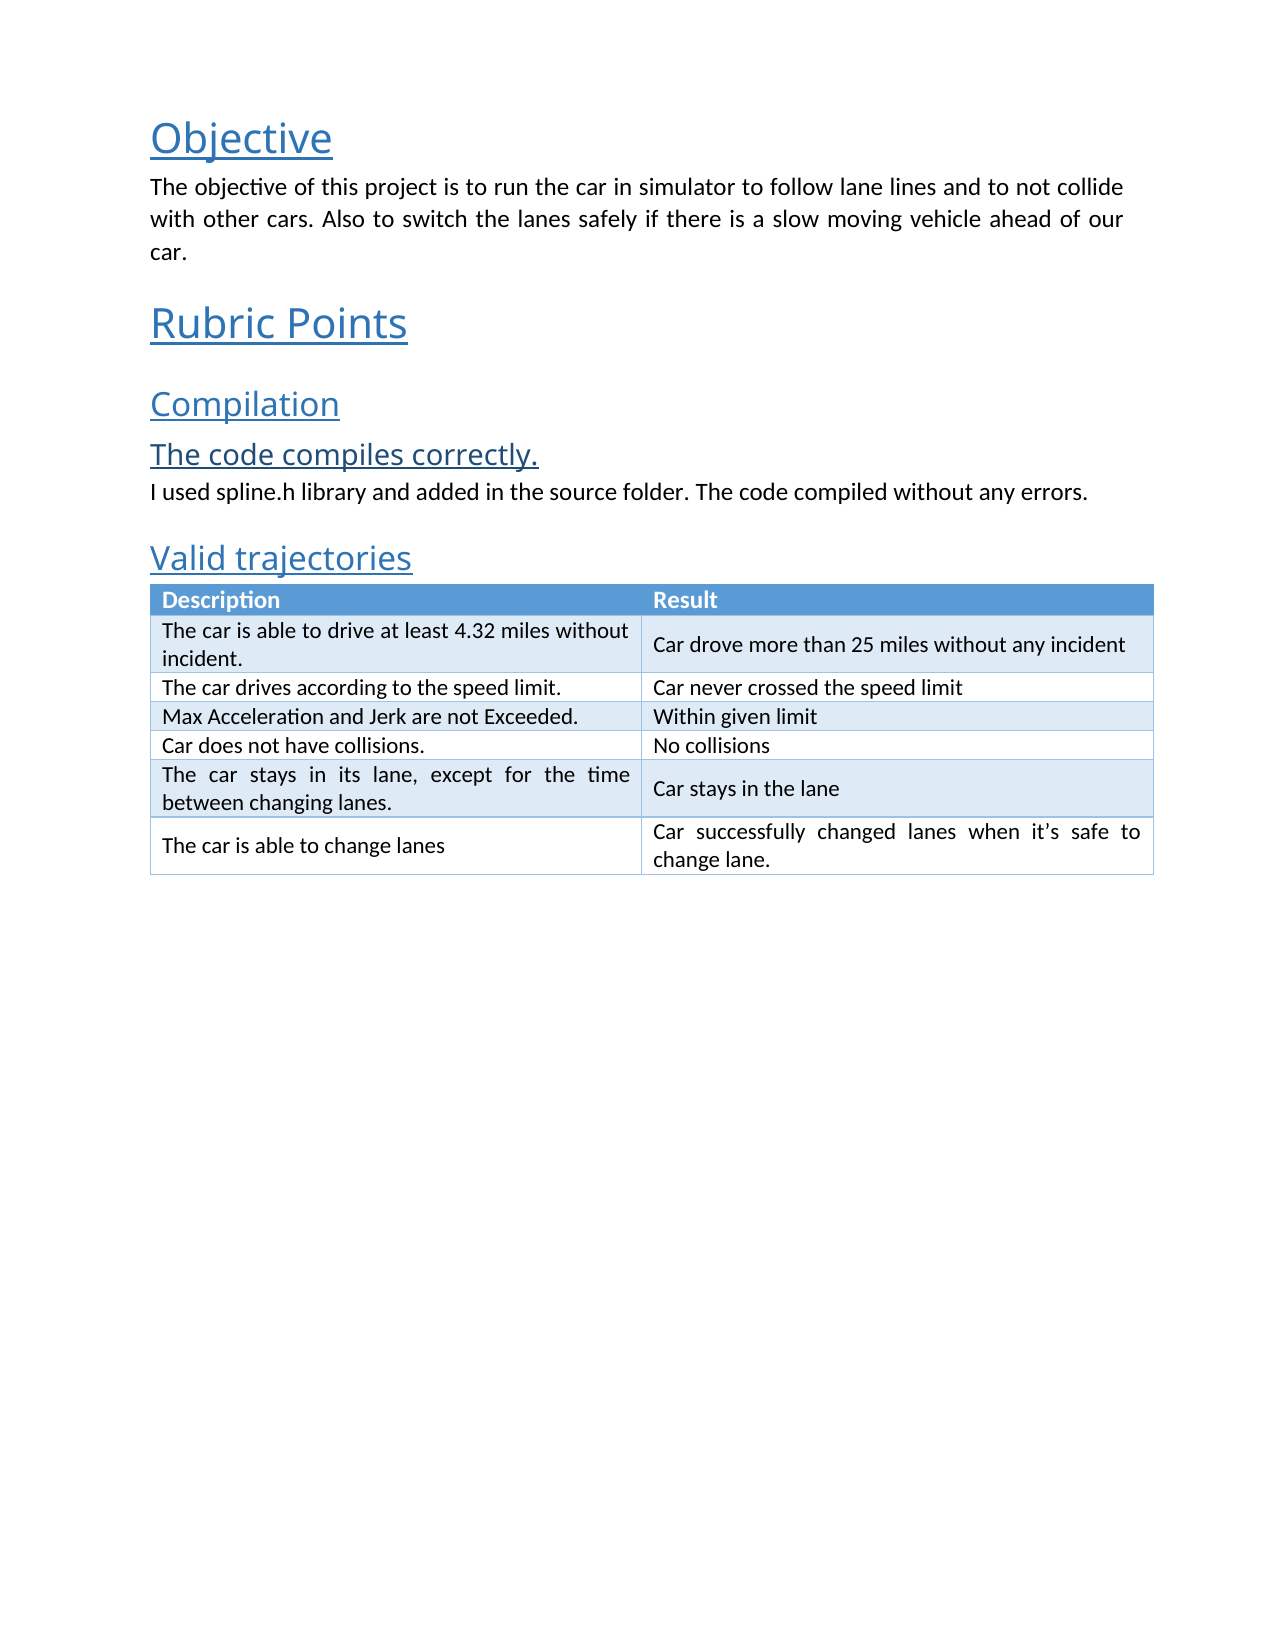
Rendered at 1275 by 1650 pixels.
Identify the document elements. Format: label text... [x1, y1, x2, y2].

subtitle Rubric Points [150, 294, 1125, 351]
table_cell The car is able to change lanes [151, 818, 641, 873]
subtitle Compilation [150, 381, 1125, 426]
text I used spline.h library and added in the source folder. The code compiled without any errors. [150, 477, 1125, 507]
table_header Description [151, 585, 641, 615]
subtitle Valid trajectories [150, 534, 1125, 580]
table_cell Within given limit [642, 702, 1153, 730]
table_cell Car successfully changed lanes when it’s safe to change lane. [642, 818, 1153, 873]
table_cell Car never crossed the speed limit [642, 673, 1153, 701]
table_cell Car does not have collisions. [151, 731, 641, 759]
subtitle Objective [150, 109, 1125, 166]
table_cell The car is able to drive at least 4.32 miles without incident. [151, 616, 641, 672]
table_cell No collisions [642, 731, 1153, 759]
table_cell The car stays in its lane, except for the time between changing lanes. [151, 760, 641, 816]
table_cell Max Acceleration and Jerk are not Exceeded. [151, 702, 641, 730]
table_cell The car drives according to the speed limit. [151, 673, 641, 701]
table_cell Car stays in the lane [642, 760, 1153, 816]
text The objective of this project is to run the car in simulator to follow lane lines and to not collide with other cars. Also to switch the lanes safely if there is a slow moving vehicle ahead of our car. [150, 171, 1125, 267]
table_cell Car drove more than 25 miles without any incident [642, 616, 1153, 672]
subtitle The code compiles correctly. [150, 434, 1125, 473]
table_header Result [642, 585, 1153, 615]
